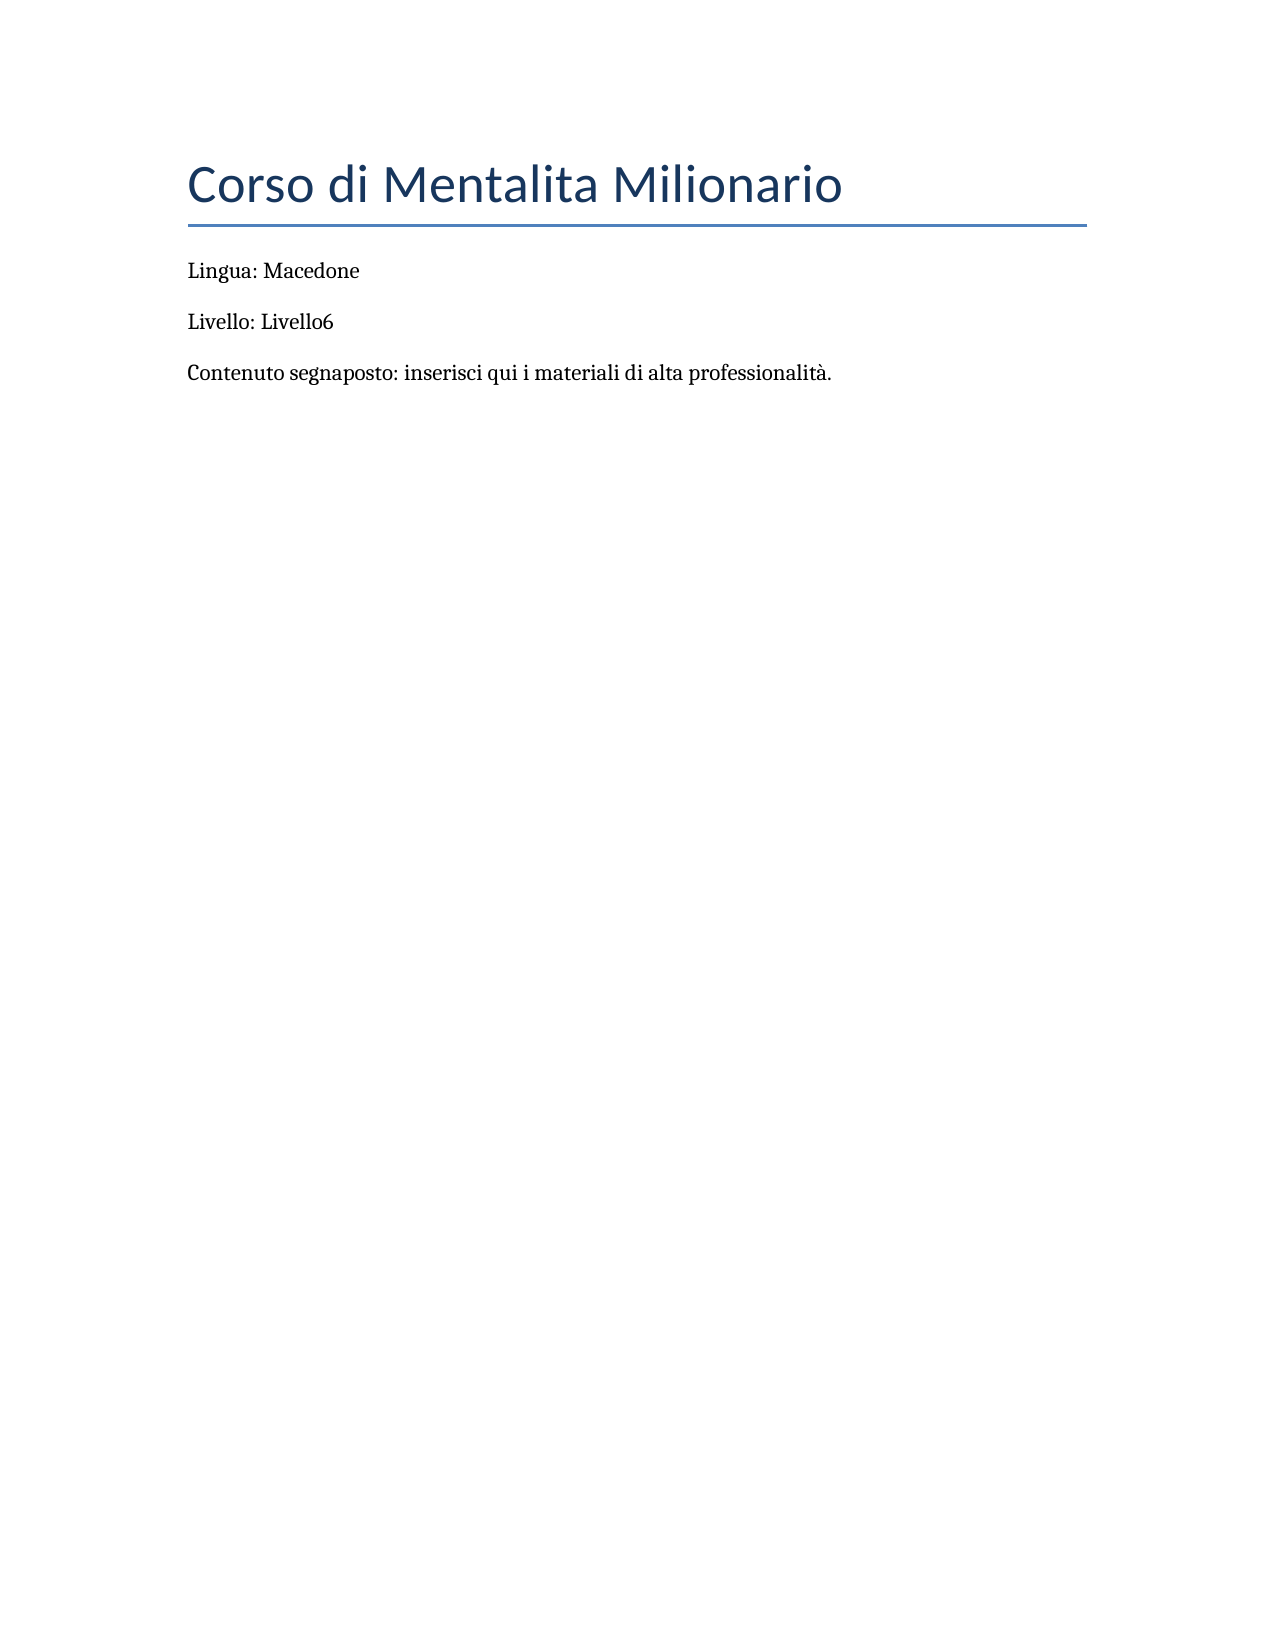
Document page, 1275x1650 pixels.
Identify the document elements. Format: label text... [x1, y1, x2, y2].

text Livello: Livello6 [187, 309, 1087, 335]
text Contenuto segnaposto: inserisci qui i materiali di alta professionalità. [187, 360, 1087, 386]
text Lingua: Macedone [187, 258, 1087, 284]
title Corso di Mentalita Milionario [187, 150, 1087, 227]
